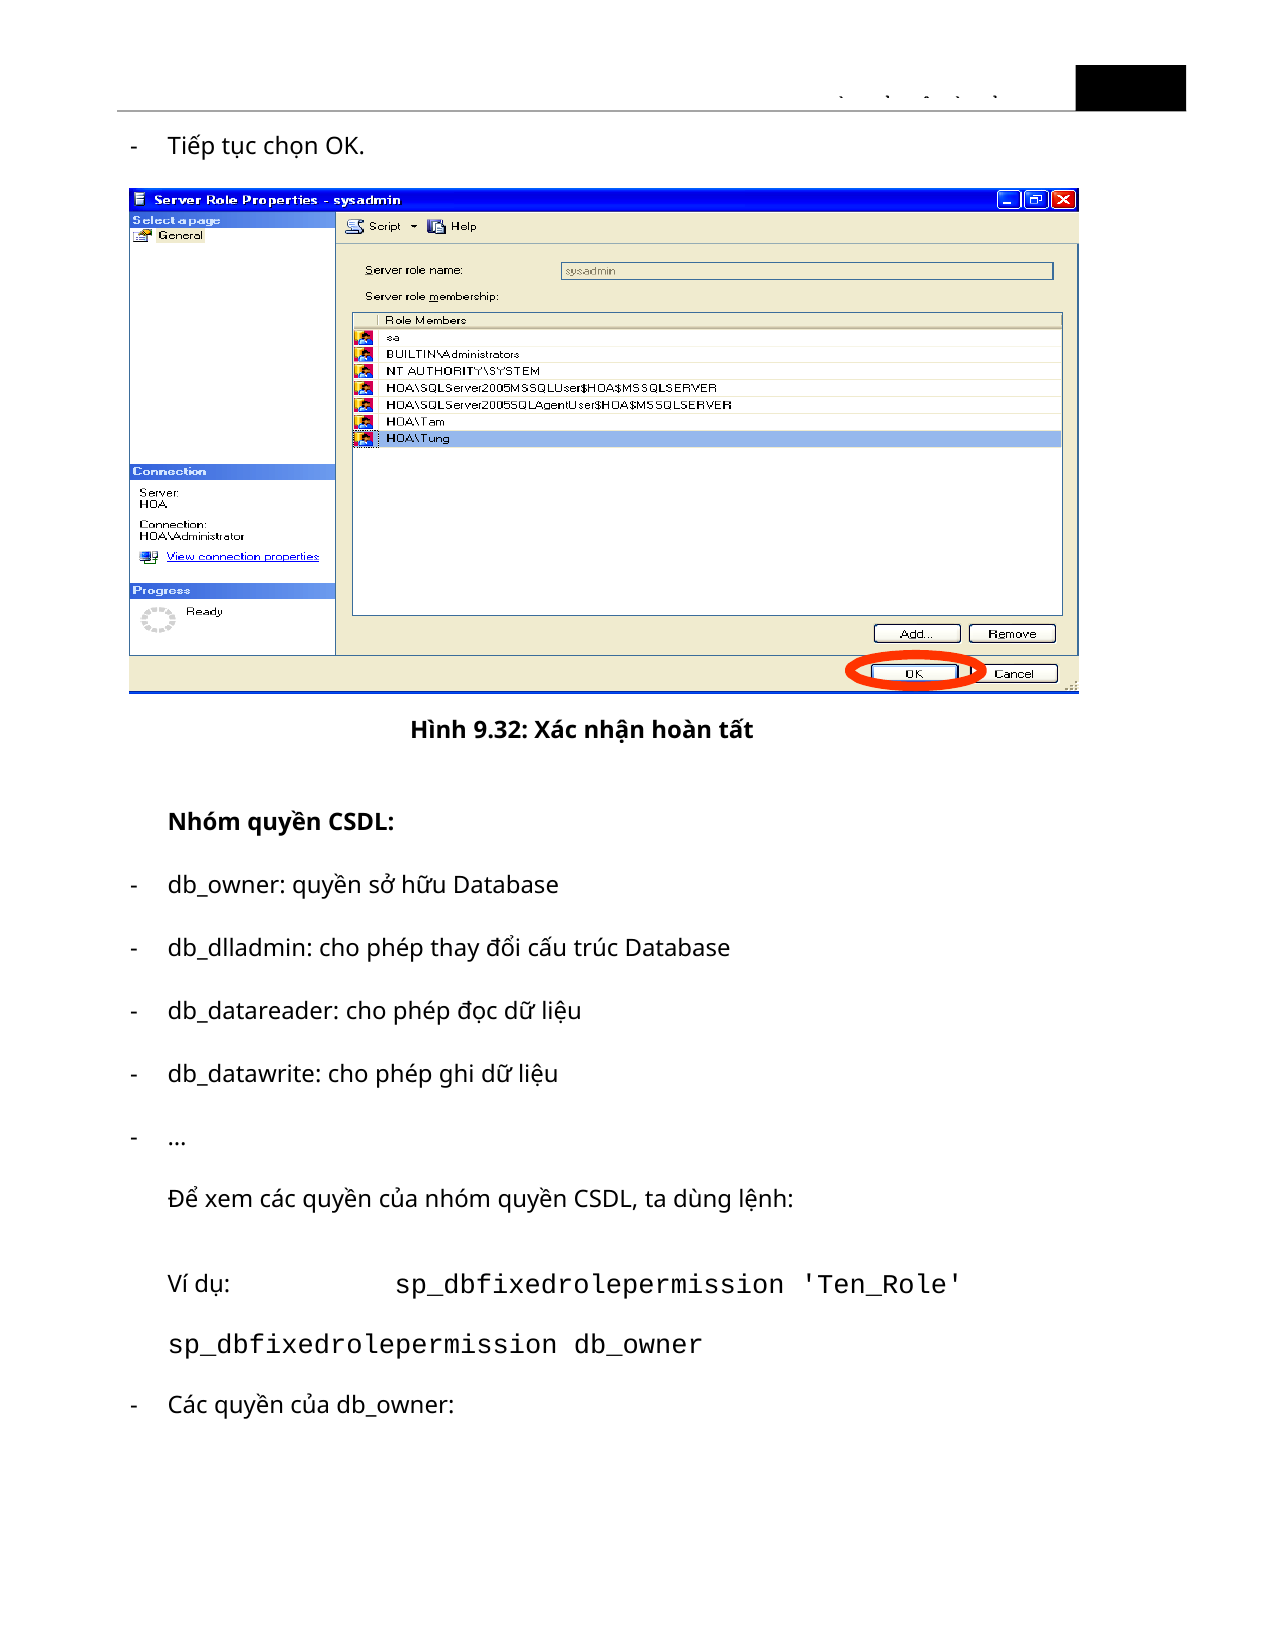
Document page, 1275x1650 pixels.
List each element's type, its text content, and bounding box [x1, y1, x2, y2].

text - … [130, 1119, 1204, 1152]
list db_datareader: cho phép đọc dữ liệu [130, 993, 1204, 1026]
text Để xem các quyền của nhóm quyền CSDL, ta dùng lệnh: [167, 1182, 1204, 1215]
list Các quyền của db_owner: [130, 1388, 1204, 1421]
picture [129, 188, 1079, 694]
subtitle sp_dbfixedrolepermission db_owner [167, 1330, 1204, 1361]
list db_owner: quyền sở hữu Database [130, 868, 1204, 900]
text Nhóm quyền CSDL: [167, 805, 1204, 837]
list db_dlladmin: cho phép thay đổi cấu trúc Database [130, 931, 1204, 963]
subtitle Hình 9.32: Xác nhận hoàn tất [410, 713, 1204, 746]
list Tiếp tục chọn OK. [130, 129, 1204, 161]
text Ví dụ: [167, 1266, 1204, 1299]
list db_datawrite: cho phép ghi dữ liệu [130, 1056, 1204, 1089]
